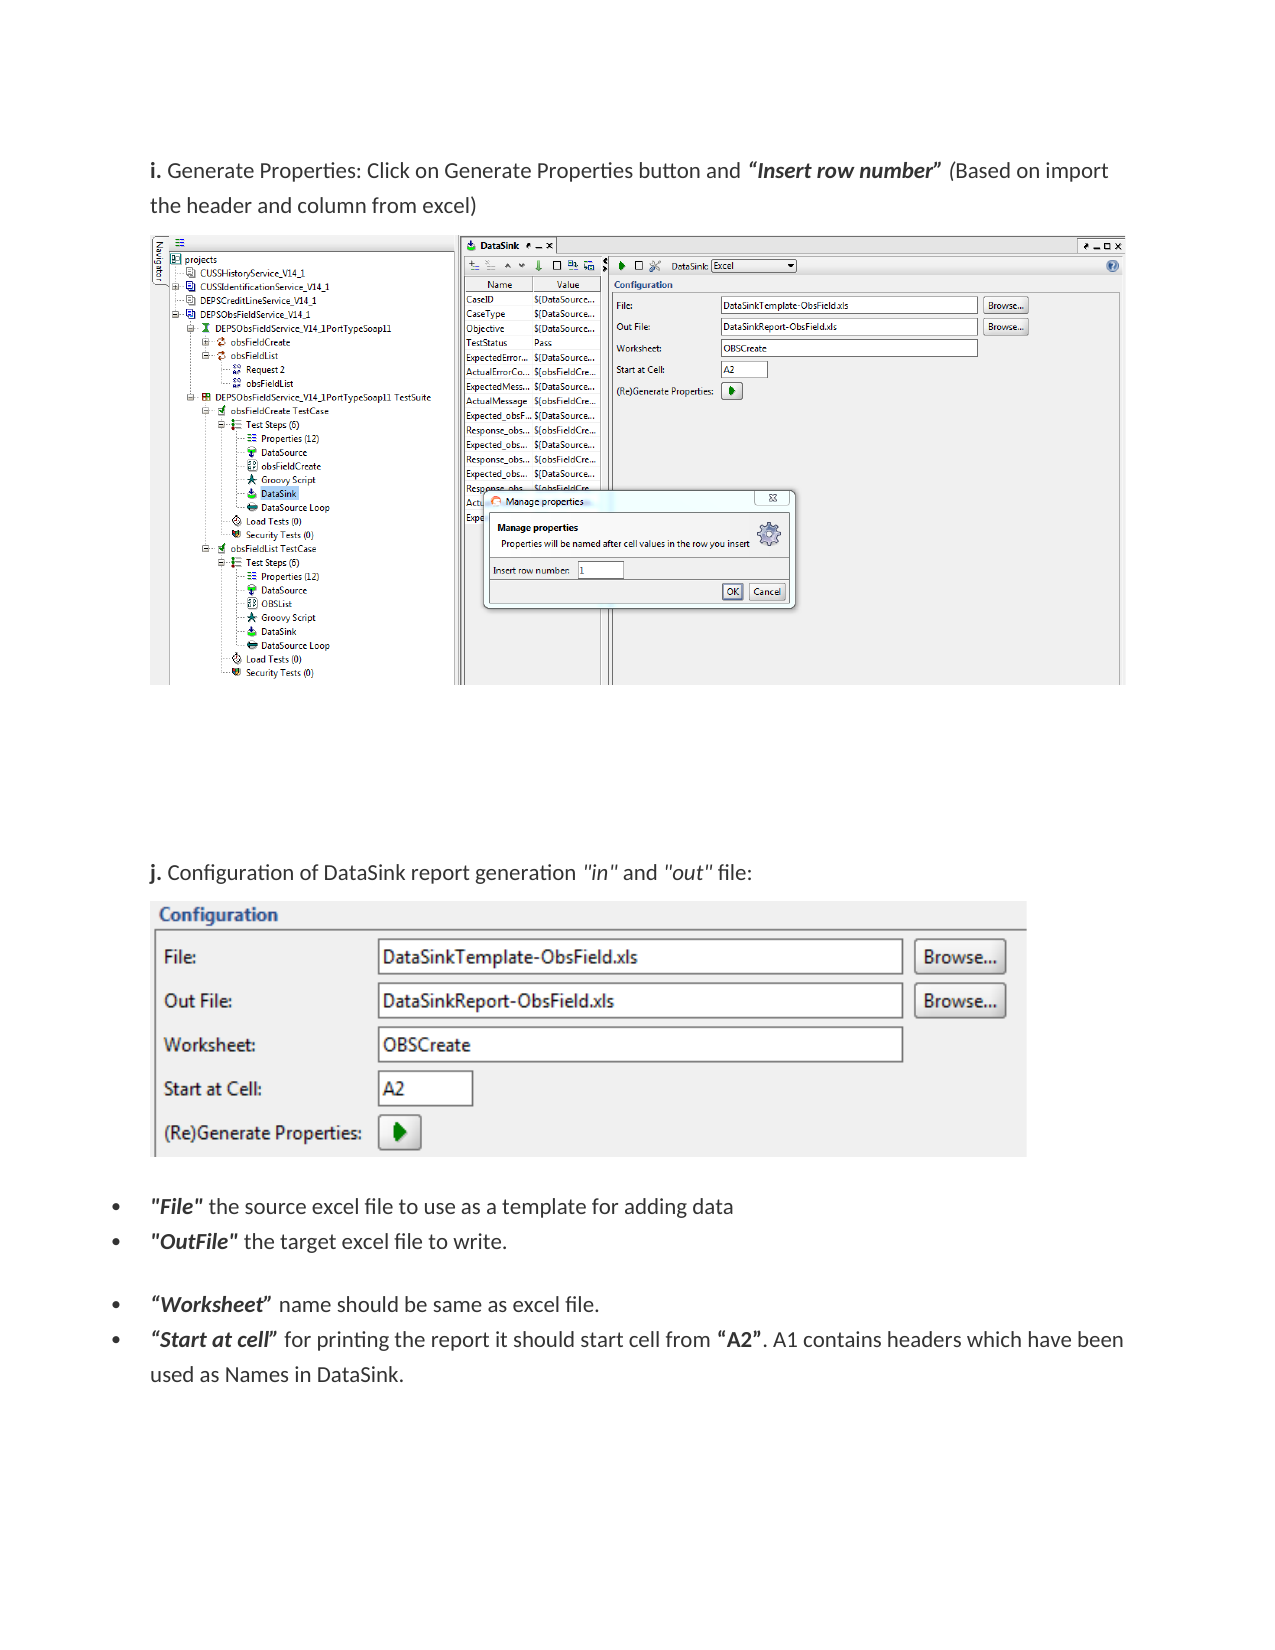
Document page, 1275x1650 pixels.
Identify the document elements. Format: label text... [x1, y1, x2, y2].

list “Worksheet” name should be same as excel file. [112, 1284, 1125, 1319]
picture [150, 235, 1125, 685]
list "File" the source excel file to use as a template for adding data [112, 1185, 1125, 1220]
list “Start at cell” for printing the report it should start cell from “A2”. A1 contains headers which have been used as Names in DataSink. [112, 1319, 1125, 1388]
text j. Configuration of DataSink report generation "in" and "out" file: [150, 851, 1125, 886]
list "OutFile" the target excel file to write. [112, 1220, 1125, 1255]
text i. Generate Properties: Click on Generate Properties button and “Insert row number” (Based on import the header and column from excel) [150, 150, 1125, 219]
picture [150, 901, 1027, 1157]
